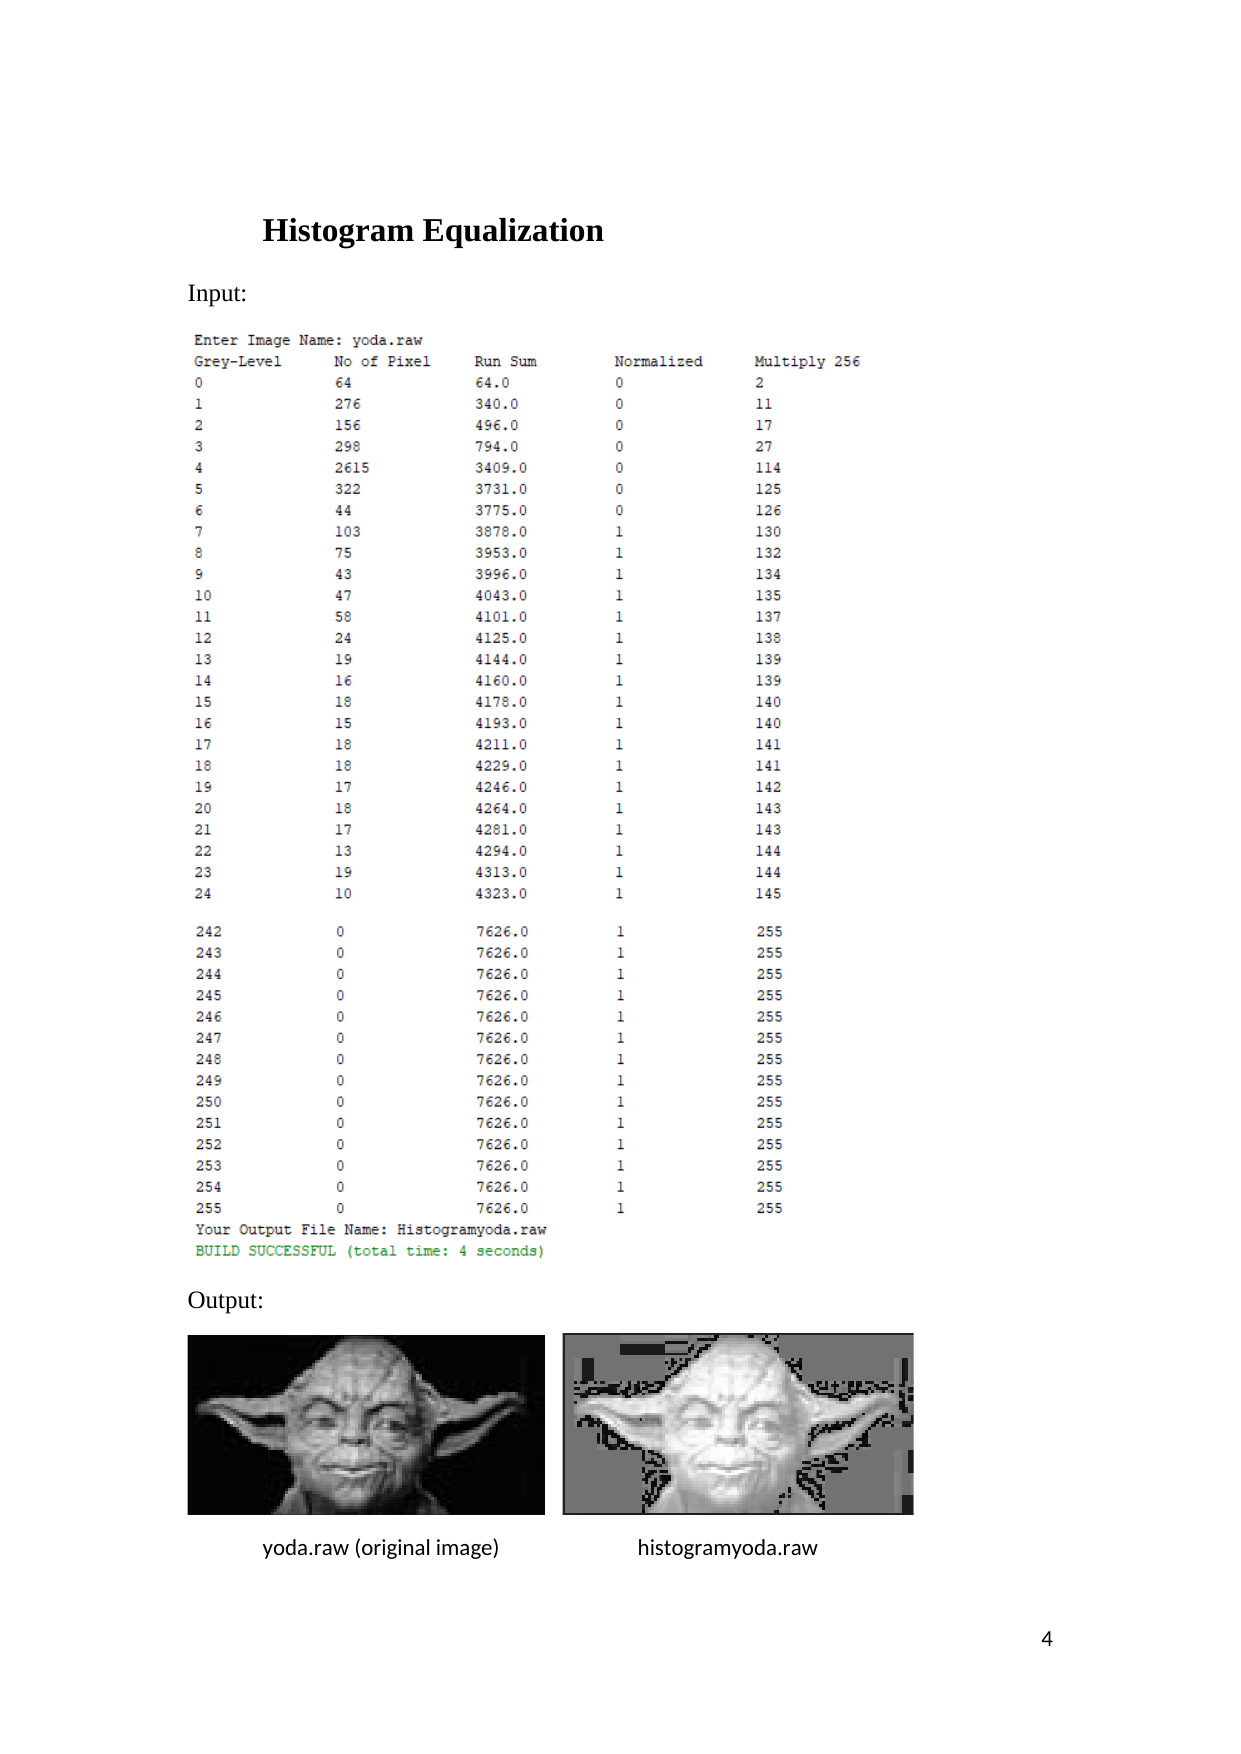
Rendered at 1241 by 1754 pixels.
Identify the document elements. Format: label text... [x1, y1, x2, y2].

text yoda.raw (original image) histogramyoda.raw [187, 1533, 1053, 1562]
subtitle Histogram Equalization [262, 210, 1053, 248]
text Output: [187, 1286, 1053, 1314]
text Input: [187, 278, 1053, 306]
